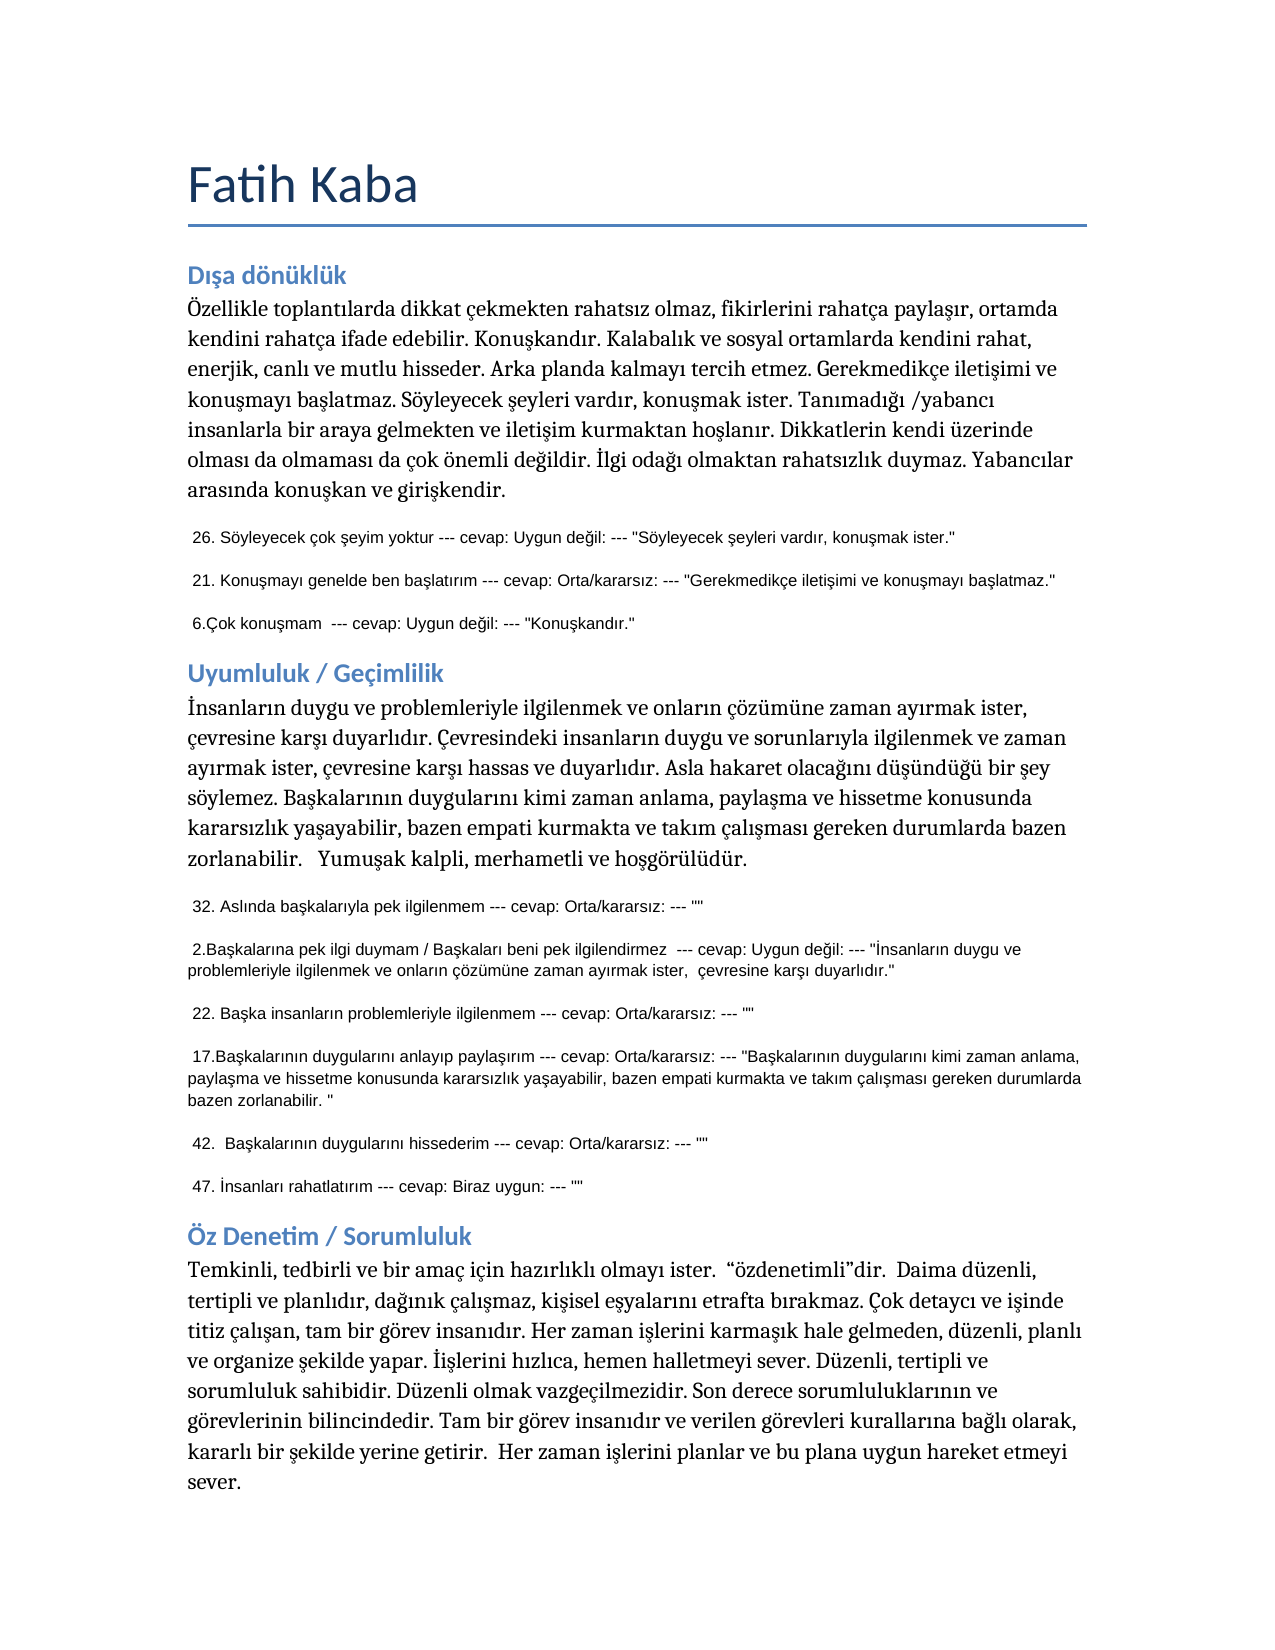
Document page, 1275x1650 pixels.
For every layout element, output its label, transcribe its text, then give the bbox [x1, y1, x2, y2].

text Temkinli, tedbirli ve bir amaç için hazırlıklı olmayı ister. “özdenetimli”dir. Daima düzenli, tertipli ve planlıdır, dağınık çalışmaz, kişisel eşyalarını etrafta bırakmaz. Çok detaycı ve işinde titiz çalışan, tam bir görev insanıdır. Her zaman işlerini karmaşık hale gelmeden, düzenli, planlı ve organize şekilde yapar. İişlerini hızlıca, hemen halletmeyi sever. Düzenli, tertipli ve sorumluluk sahibidir. Düzenli olmak vazgeçilmezidir. Son derece sorumluluklarının ve görevlerinin bilincindedir. Tam bir görev insanıdır ve verilen görevleri kurallarına bağlı olarak, kararlı bir şekilde yerine getirir. Her zaman işlerini planlar ve bu plana uygun hareket etmeyi sever. [187, 1257, 1087, 1495]
text İnsanların duygu ve problemleriyle ilgilenmek ve onların çözümüne zaman ayırmak ister, çevresine karşı duyarlıdır. Çevresindeki insanların duygu ve sorunlarıyla ilgilenmek ve zaman ayırmak ister, çevresine karşı hassas ve duyarlıdır. Asla hakaret olacağını düşündüğü bir şey söylemez. Başkalarının duygularını kimi zaman anlama, paylaşma ve hissetme konusunda kararsızlık yaşayabilir, bazen empati kurmakta ve takım çalışması gereken durumlarda bazen zorlanabilir. Yumuşak kalpli, merhametli ve hoşgörülüdür. [187, 694, 1087, 872]
text 2.Başkalarına pek ilgi duymam / Başkaları beni pek ilgilendirmez --- cevap: Uygun değil: --- "İnsanların duygu ve problemleriyle ilgilenmek ve onların çözümüne zaman ayırmak ister, çevresine karşı duyarlıdır." [187, 939, 1087, 980]
subtitle Uyumluluk / Geçimlilik [187, 656, 1087, 689]
subtitle Öz Denetim / Sorumluluk [187, 1219, 1087, 1252]
title Fatih Kaba [187, 150, 1087, 227]
text 21. Konuşmayı genelde ben başlatırım --- cevap: Orta/kararsız: --- "Gerekmedikçe iletişimi ve konuşmayı başlatmaz." [187, 571, 1087, 590]
text 47. İnsanları rahatlatırım --- cevap: Biraz uygun: --- "" [187, 1176, 1087, 1196]
text 22. Başka insanların problemleriyle ilgilenmem --- cevap: Orta/kararsız: --- "" [187, 1004, 1087, 1023]
text 17.Başkalarının duygularını anlayıp paylaşırım --- cevap: Orta/kararsız: --- "Başkalarının duygularını kimi zaman anlama, paylaşma ve hissetme konusunda kararsızlık yaşayabilir, bazen empati kurmakta ve takım çalışması gereken durumlarda bazen zorlanabilir. " [187, 1047, 1087, 1110]
text Özellikle toplantılarda dikkat çekmekten rahatsız olmaz, fikirlerini rahatça paylaşır, ortamda kendini rahatça ifade edebilir. Konuşkandır. Kalabalık ve sosyal ortamlarda kendini rahat, enerjik, canlı ve mutlu hisseder. Arka planda kalmayı tercih etmez. Gerekmedikçe iletişimi ve konuşmayı başlatmaz. Söyleyecek şeyleri vardır, konuşmak ister. Tanımadığı /yabancı insanlarla bir araya gelmekten ve iletişim kurmaktan hoşlanır. Dikkatlerin kendi üzerinde olması da olmaması da çok önemli değildir. İlgi odağı olmaktan rahatsızlık duymaz. Yabancılar arasında konuşkan ve girişkendir. [187, 296, 1087, 503]
text 26. Söyleyecek çok şeyim yoktur --- cevap: Uygun değil: --- "Söyleyecek şeyleri vardır, konuşmak ister." [187, 528, 1087, 547]
text 32. Aslında başkalarıyla pek ilgilenmem --- cevap: Orta/kararsız: --- "" [187, 896, 1087, 916]
subtitle Dışa dönüklük [187, 258, 1087, 291]
text 42. Başkalarının duygularını hissederim --- cevap: Orta/kararsız: --- "" [187, 1134, 1087, 1153]
text 6.Çok konuşmam --- cevap: Uygun değil: --- "Konuşkandır." [187, 614, 1087, 633]
